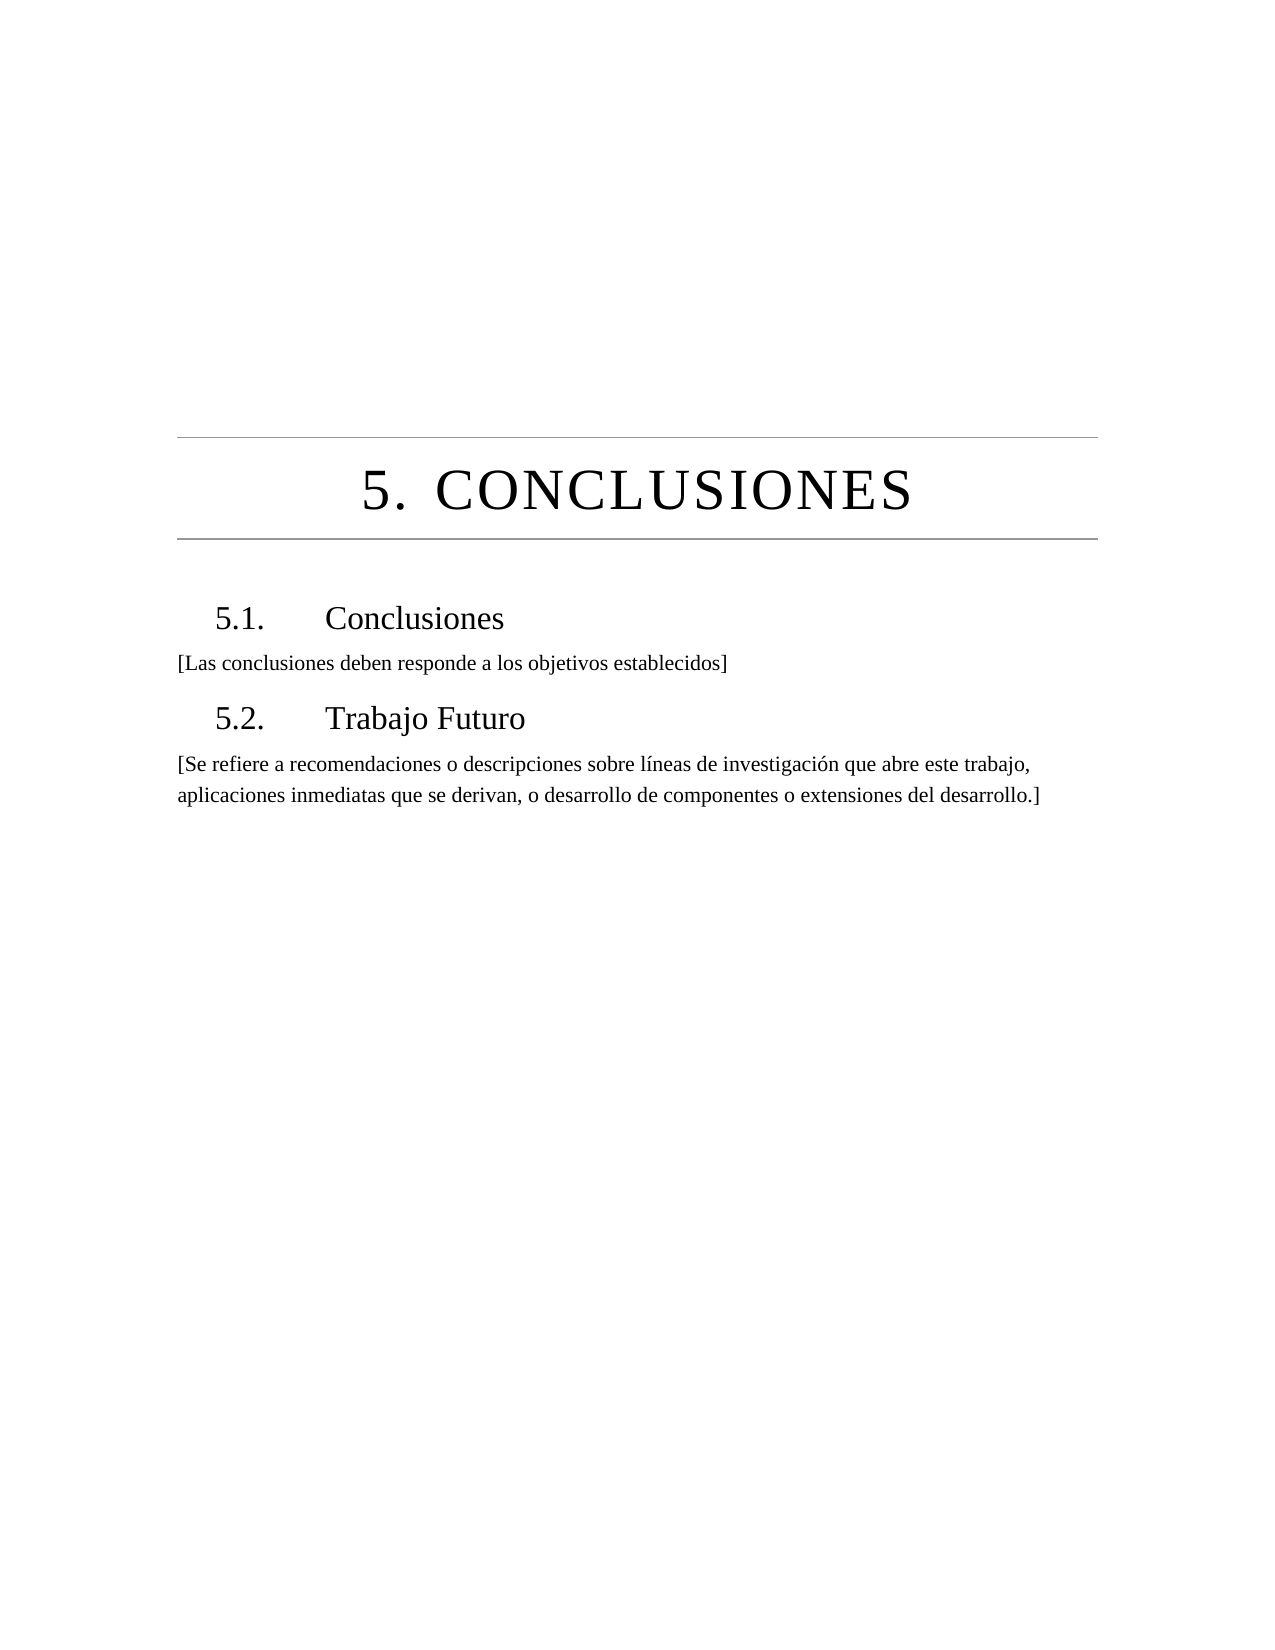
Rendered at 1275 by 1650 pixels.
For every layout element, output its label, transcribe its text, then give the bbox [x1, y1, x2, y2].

subtitle CONCLUSIONES [177, 438, 1098, 538]
subtitle Trabajo Futuro [215, 698, 1098, 737]
text [Las conclusiones deben responde a los objetivos establecidos] [177, 650, 1098, 676]
text [Se refiere a recomendaciones o descripciones sobre líneas de investigación que abre este trabajo, aplicaciones inmediatas que se derivan, o desarrollo de componentes o extensiones del desarrollo.] [177, 751, 1098, 807]
subtitle Conclusiones [215, 598, 1098, 637]
